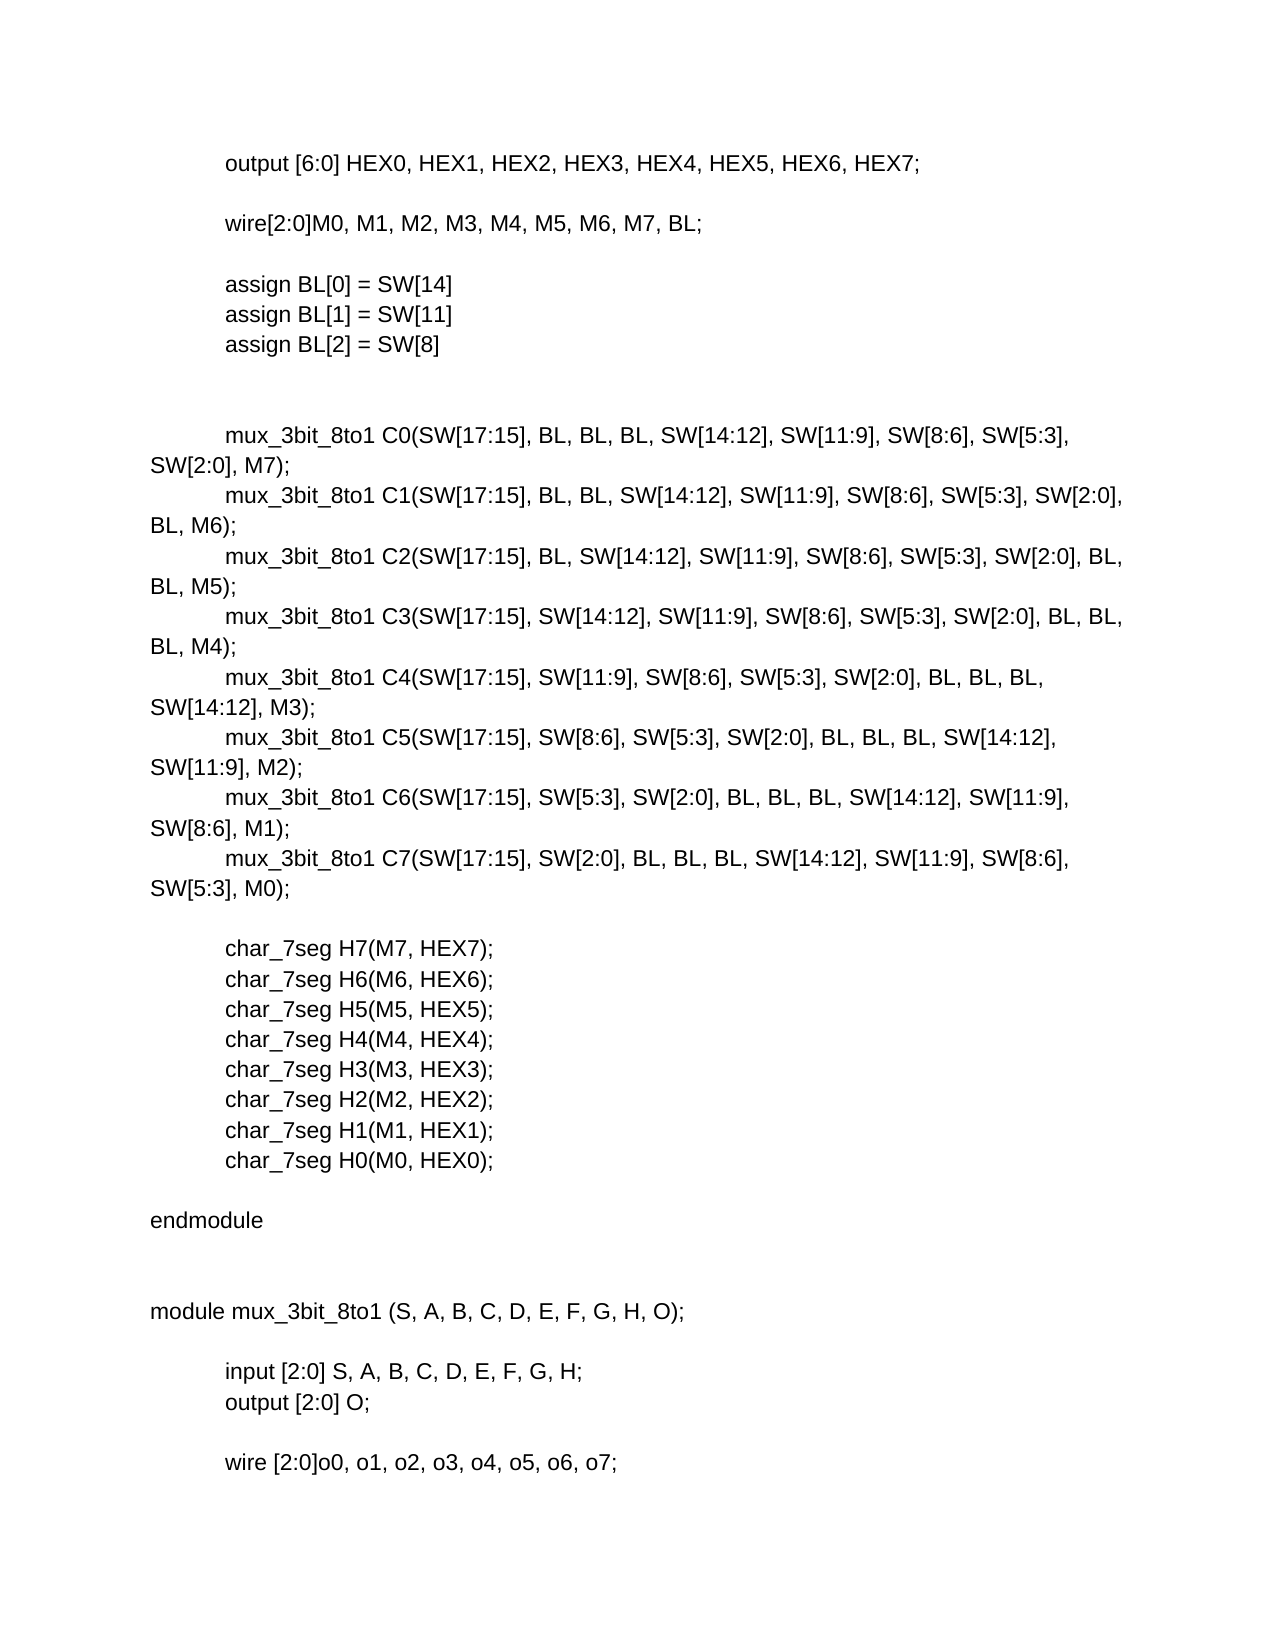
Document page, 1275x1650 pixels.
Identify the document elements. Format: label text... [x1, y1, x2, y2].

text assign BL[0] = SW[14] [150, 271, 1125, 297]
text assign BL[1] = SW[11] [150, 301, 1125, 327]
text module mux_3bit_8to1 (S, A, B, C, D, E, F, G, H, O); [150, 1298, 1125, 1324]
text mux_3bit_8to1 C5(SW[17:15], SW[8:6], SW[5:3], SW[2:0], BL, BL, BL, SW[14:12], SW[11:9], M2); [150, 724, 1125, 781]
text endmodule [150, 1207, 1125, 1234]
text char_7seg H1(M1, HEX1); [150, 1117, 1125, 1143]
text mux_3bit_8to1 C1(SW[17:15], BL, BL, SW[14:12], SW[11:9], SW[8:6], SW[5:3], SW[2:0], BL, M6); [150, 482, 1125, 539]
text char_7seg H4(M4, HEX4); [150, 1026, 1125, 1052]
text output [2:0] O; [150, 1388, 1125, 1415]
text wire [2:0]o0, o1, o2, o3, o4, o5, o6, o7; [150, 1449, 1125, 1475]
text mux_3bit_8to1 C7(SW[17:15], SW[2:0], BL, BL, BL, SW[14:12], SW[11:9], SW[8:6], SW[5:3], M0); [150, 845, 1125, 901]
text mux_3bit_8to1 C3(SW[17:15], SW[14:12], SW[11:9], SW[8:6], SW[5:3], SW[2:0], BL, BL, BL, M4); [150, 603, 1125, 660]
text output [6:0] HEX0, HEX1, HEX2, HEX3, HEX4, HEX5, HEX6, HEX7; [150, 150, 1125, 176]
text input [2:0] S, A, B, C, D, E, F, G, H; [150, 1358, 1125, 1385]
text char_7seg H0(M0, HEX0); [150, 1147, 1125, 1173]
text char_7seg H3(M3, HEX3); [150, 1056, 1125, 1083]
text mux_3bit_8to1 C2(SW[17:15], BL, SW[14:12], SW[11:9], SW[8:6], SW[5:3], SW[2:0], BL, BL, M5); [150, 543, 1125, 599]
text char_7seg H6(M6, HEX6); [150, 966, 1125, 992]
text char_7seg H5(M5, HEX5); [150, 996, 1125, 1022]
text mux_3bit_8to1 C0(SW[17:15], BL, BL, BL, SW[14:12], SW[11:9], SW[8:6], SW[5:3], SW[2:0], M7); [150, 422, 1125, 478]
text mux_3bit_8to1 C6(SW[17:15], SW[5:3], SW[2:0], BL, BL, BL, SW[14:12], SW[11:9], SW[8:6], M1); [150, 784, 1125, 841]
text mux_3bit_8to1 C4(SW[17:15], SW[11:9], SW[8:6], SW[5:3], SW[2:0], BL, BL, BL, SW[14:12], M3); [150, 663, 1125, 720]
text wire[2:0]M0, M1, M2, M3, M4, M5, M6, M7, BL; [150, 210, 1125, 237]
text char_7seg H7(M7, HEX7); [150, 935, 1125, 962]
text char_7seg H2(M2, HEX2); [150, 1086, 1125, 1113]
text assign BL[2] = SW[8] [150, 331, 1125, 358]
